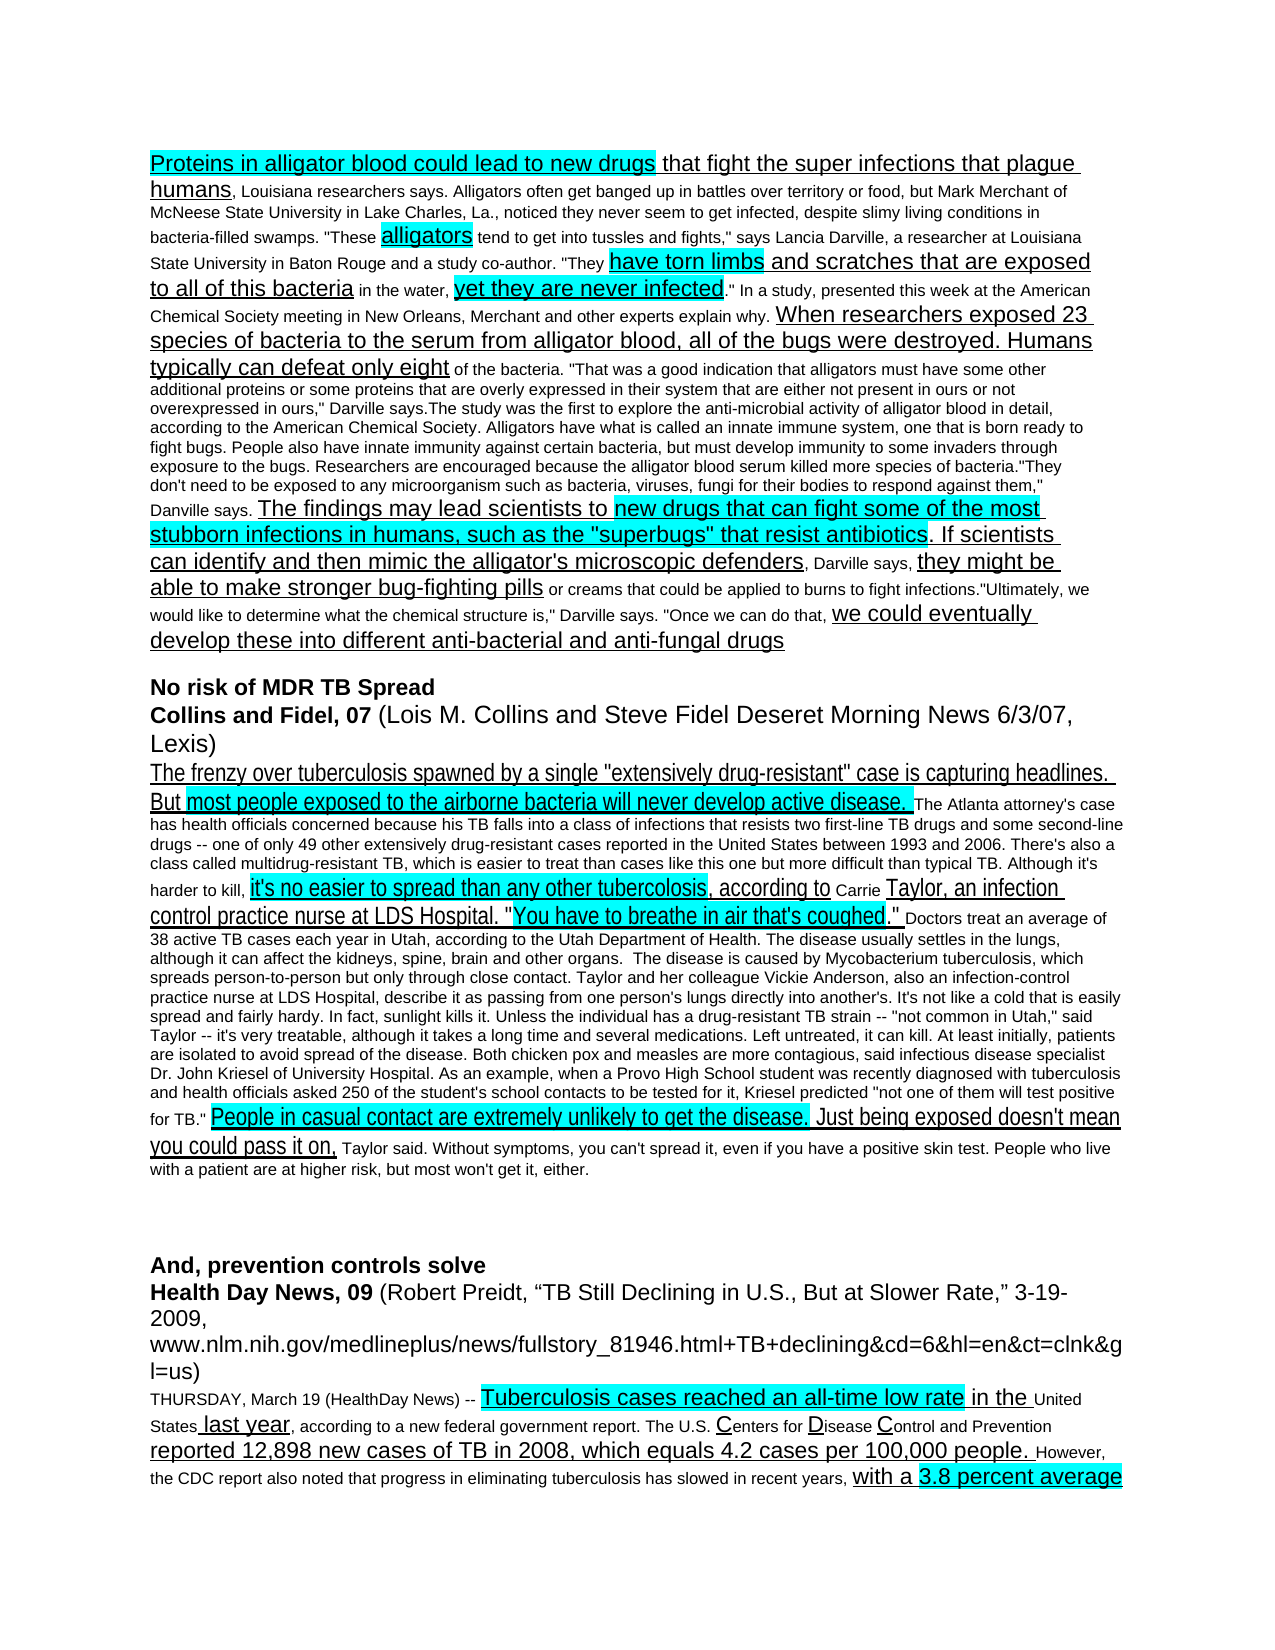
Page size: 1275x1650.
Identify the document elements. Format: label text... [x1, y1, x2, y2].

text Proteins in alligator blood could lead to new drugs that fight the super infections that plague humans, Louisiana researchers says. Alligators often get banged up in battles over territory or food, but Mark Merchant of McNeese State University in Lake Charles, La., noticed they never seem to get infected, despite slimy living conditions in bacteria-filled swamps. "These alligators tend to get into tussles and fights," says Lancia Darville, a researcher at Louisiana State University in Baton Rouge and a study co-author. "They have torn limbs and scratches that are exposed to all of this bacteria in the water, yet they are never infected." In a study, presented this week at the American Chemical Society meeting in New Orleans, Merchant and other experts explain why. When researchers exposed 23 species of bacteria to the serum from alligator blood, all of the bugs were destroyed. Humans typically can defeat only eight of the bacteria. "That was a good indication that alligators must have some other additional proteins or some proteins that are overly expressed in their system that are either not present in ours or not overexpressed in ours," Darville says.The study was the first to explore the anti-microbial activity of alligator blood in detail, according to the American Chemical Society. Alligators have what is called an innate immune system, one that is born ready to fight bugs. People also have innate immunity against certain bacteria, but must develop immunity to some invaders through exposure to the bugs. Researchers are encouraged because the alligator blood serum killed more species of bacteria."They don't need to be exposed to any microorganism such as bacteria, viruses, fungi for their bodies to respond against them," Danville says. The findings may lead scientists to new drugs that can fight some of the most stubborn infections in humans, such as the "superbugs" that resist antibiotics. If scientists can identify and then mimic the alligator's microscopic defenders, Darville says, they might be able to make stronger bug-fighting pills or creams that could be applied to burns to fight infections."Ultimately, we would like to determine what the chemical structure is," Darville says. "Once we can do that, we could eventually develop these into different anti-bacterial and anti-fungal drugs [150, 150, 1095, 653]
subtitle No risk of MDR TB Spread [150, 674, 1125, 700]
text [150, 1384, 1125, 1489]
text Health Day News, 09 (Robert Preidt, “TB Still Declining in U.S., But at Slower Rate,” 3-19-2009, www.nlm.nih.gov/medlineplus/news/fullstory_81946.html+TB+declining&cd=6&hl=en&ct=clnk&gl=us) [150, 1279, 1125, 1384]
text Collins and Fidel, 07 (Lois M. Collins and Steve Fidel Deseret Morning News 6/3/07, Lexis) [150, 700, 1125, 758]
text The frenzy over tuberculosis spawned by a single "extensively drug-resistant" case is capturing headlines. But most people exposed to the airborne bacteria will never develop active disease. The Atlanta attorney's case has health officials concerned because his TB falls into a class of infections that resists two first-line TB drugs and some second-line drugs -- one of only 49 other extensively drug-resistant cases reported in the United States between 1993 and 2006. There's also a class called multidrug-resistant TB, which is easier to treat than cases like this one but more difficult than typical TB. Although it's harder to kill, it's no easier to spread than any other tubercolosis, according to Carrie Taylor, an infection control practice nurse at LDS Hospital. "You have to breathe in air that's coughed." Doctors treat an average of 38 active TB cases each year in Utah, according to the Utah Department of Health. The disease usually settles in the lungs, although it can affect the kidneys, spine, brain and other organs. The disease is caused by Mycobacterium tuberculosis, which spreads person-to-person but only through close contact. Taylor and her colleague Vickie Anderson, also an infection-control practice nurse at LDS Hospital, describe it as passing from one person's lungs directly into another's. It's not like a cold that is easily spread and fairly hardy. In fact, sunlight kills it. Unless the individual has a drug-resistant TB strain -- "not common in Utah," said Taylor -- it's very treatable, although it takes a long time and several medications. Left untreated, it can kill. At least initially, patients are isolated to avoid spread of the disease. Both chicken pox and measles are more contagious, said infectious disease specialist Dr. John Kriesel of University Hospital. As an example, when a Provo High School student was recently diagnosed with tuberculosis and health officials asked 250 of the student's school contacts to be tested for it, Kriesel predicted "not one of them will test positive for TB." People in casual contact are extremely unlikely to get the disease. Just being exposed doesn't mean you could pass it on, Taylor said. Without symptoms, you can't spread it, even if you have a positive skin test. People who live with a patient are at higher risk, but most won't get it, either. [150, 758, 1125, 1179]
subtitle And, prevention controls solve [150, 1252, 1125, 1279]
